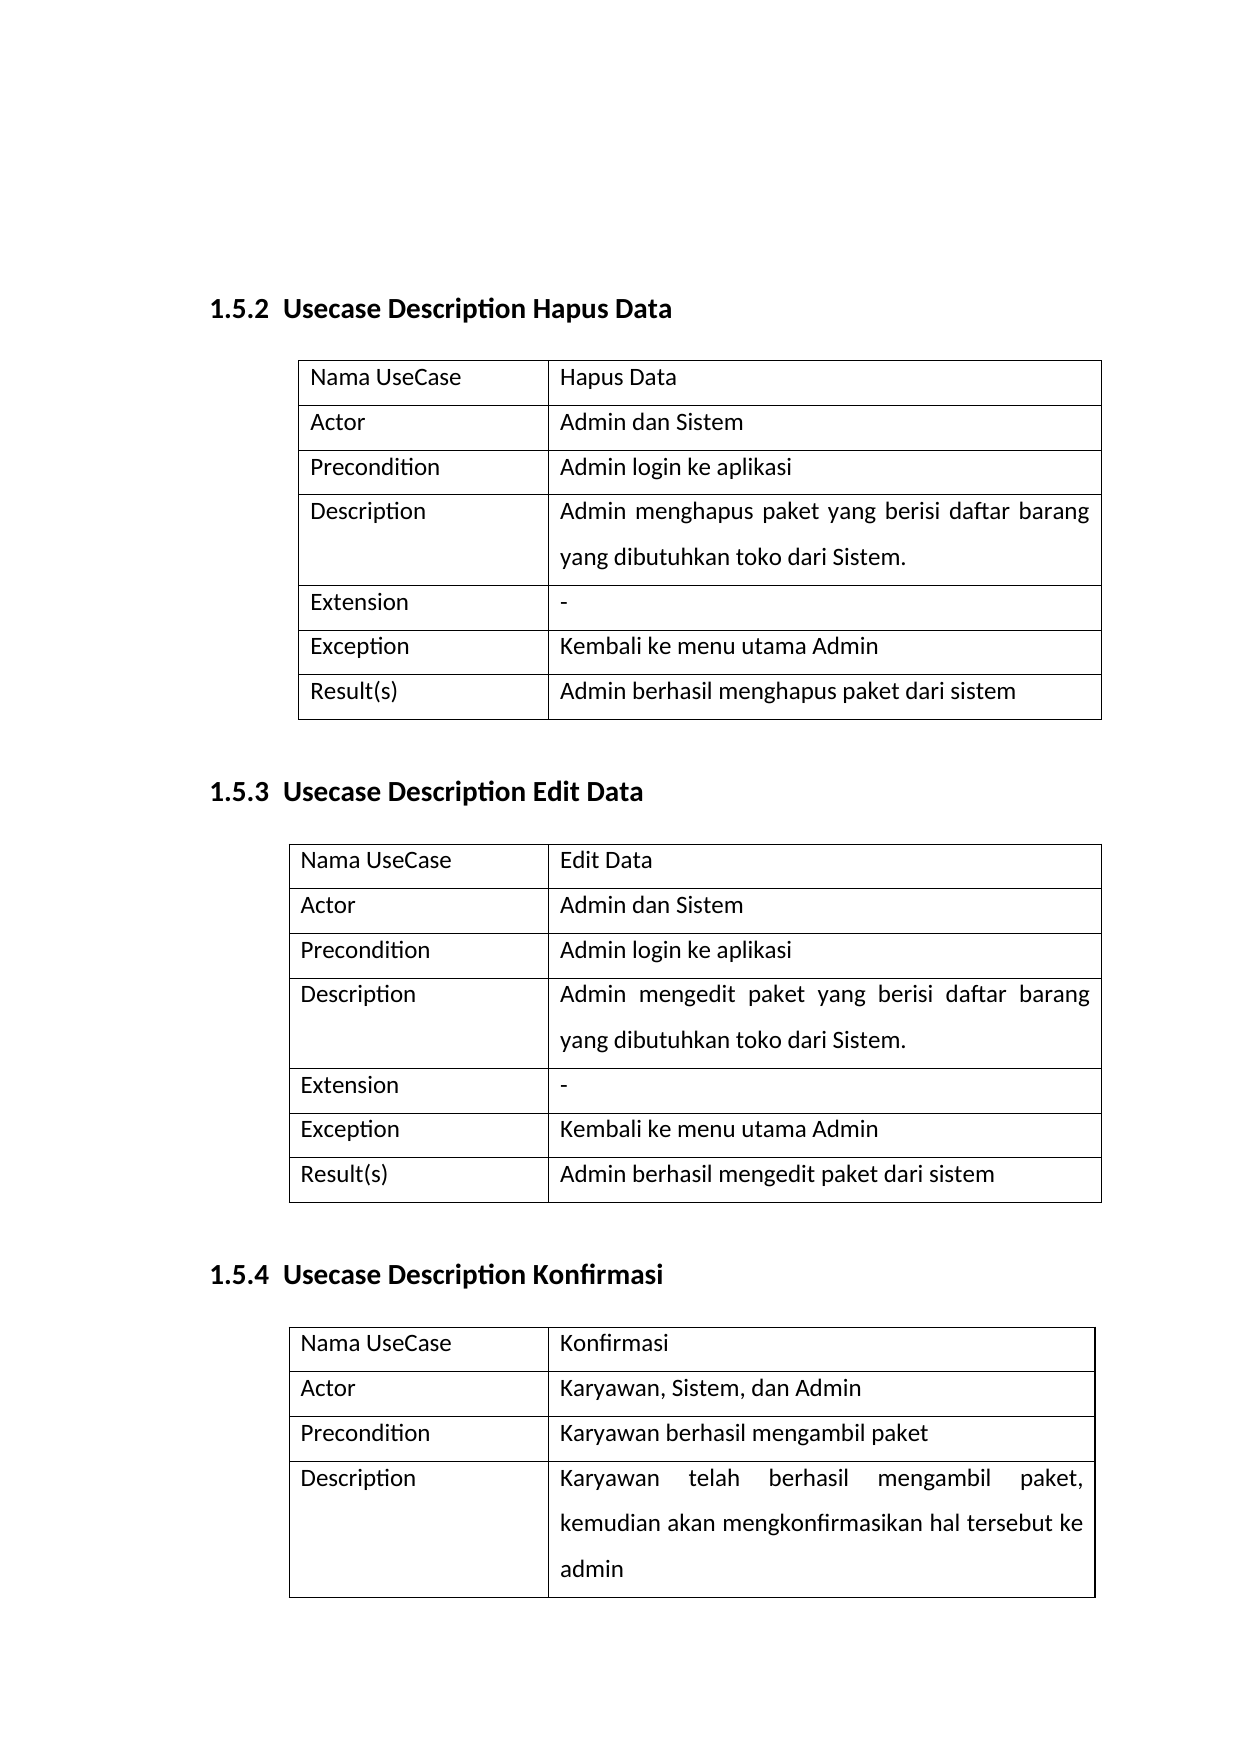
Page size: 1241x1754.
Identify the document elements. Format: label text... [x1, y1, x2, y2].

table_header Nama UseCase [290, 845, 548, 888]
table_header Edit Data [549, 845, 1101, 888]
table_cell Result(s) [299, 675, 548, 719]
table_cell Admin login ke aplikasi [549, 451, 1101, 494]
table_cell Admin login ke aplikasi [549, 934, 1101, 977]
table_cell Precondition [299, 451, 548, 494]
list Usecase Description Hapus Data [209, 290, 1090, 326]
table_cell Extension [299, 586, 548, 629]
table_cell - [549, 586, 1101, 629]
table_header Nama UseCase [290, 1328, 548, 1371]
table_cell Description [290, 979, 548, 1068]
table_cell Exception [290, 1114, 548, 1157]
table_cell Description [290, 1462, 548, 1597]
table_cell Kembali ke menu utama Admin [549, 1114, 1101, 1157]
table_cell Admin berhasil mengedit paket dari sistem [549, 1158, 1101, 1202]
table_cell Actor [290, 1372, 548, 1416]
table_cell Exception [299, 631, 548, 674]
table_cell Karyawan, Sistem, dan Admin [549, 1372, 1094, 1416]
table_header Konfirmasi [549, 1328, 1094, 1371]
table_cell Actor [299, 406, 548, 450]
table_cell Actor [290, 889, 548, 933]
table_cell Extension [290, 1069, 548, 1113]
table_cell Precondition [290, 1417, 548, 1461]
table_cell Result(s) [290, 1158, 548, 1202]
table_cell Kembali ke menu utama Admin [549, 631, 1101, 674]
list Usecase Description Edit Data [209, 773, 1090, 809]
table_cell Karyawan telah berhasil mengambil paket, kemudian akan mengkonfirmasikan hal tersebut ke admin [549, 1462, 1094, 1597]
table_cell Karyawan berhasil mengambil paket [549, 1417, 1094, 1461]
table_cell Description [299, 495, 548, 585]
table_cell Admin dan Sistem [549, 406, 1101, 450]
table_cell Admin dan Sistem [549, 889, 1101, 933]
table_cell Precondition [290, 934, 548, 977]
table_header Hapus Data [549, 361, 1101, 405]
table_cell Admin mengedit paket yang berisi daftar barang yang dibutuhkan toko dari Sistem. [549, 979, 1101, 1068]
table_cell Admin menghapus paket yang berisi daftar barang yang dibutuhkan toko dari Sistem. [549, 495, 1101, 585]
table_cell - [549, 1069, 1101, 1113]
table_cell Admin berhasil menghapus paket dari sistem [549, 675, 1101, 719]
table_header Nama UseCase [299, 361, 548, 405]
list Usecase Description Konfirmasi [209, 1256, 1090, 1292]
